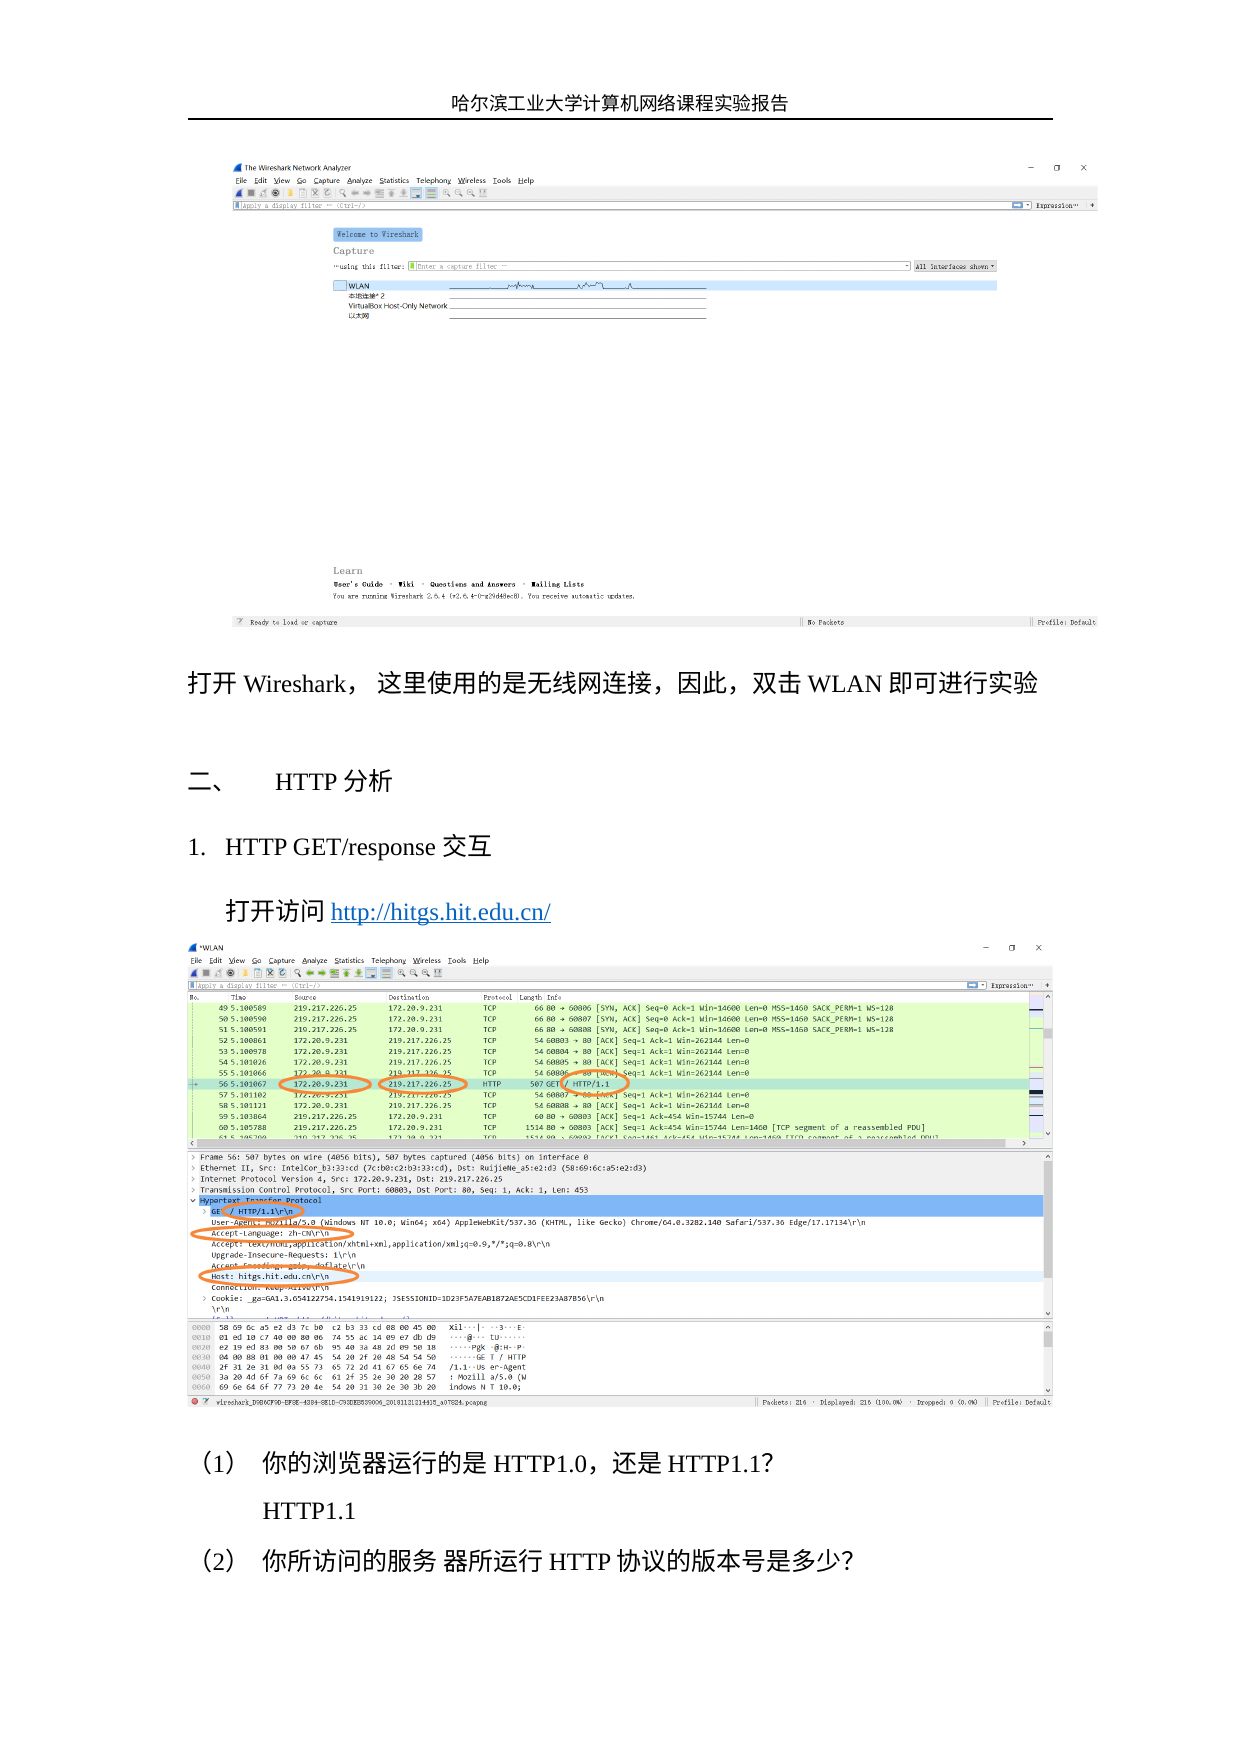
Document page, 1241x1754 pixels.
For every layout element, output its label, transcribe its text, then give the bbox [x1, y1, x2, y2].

list 你的浏览器运行的是 HTTP1.0，还是 HTTP1.1？ [187, 1429, 1053, 1494]
list HTTP1.1 [262, 1494, 1053, 1527]
list 打开访问 http://hitgs.hit.edu.cn/ [225, 877, 1053, 942]
text 打开 Wireshark， 这里使用的是无线网连接，因此，双击 WLAN 即可进行实验 [187, 649, 1053, 714]
list HTTP GET/response 交互 [187, 812, 1053, 877]
list HTTP 分析 [187, 747, 1053, 812]
picture [232, 162, 1098, 627]
list 你所访问的服务 器所运行 HTTP 协议的版本号是多少？ [187, 1527, 1053, 1592]
picture [187, 942, 1053, 1407]
